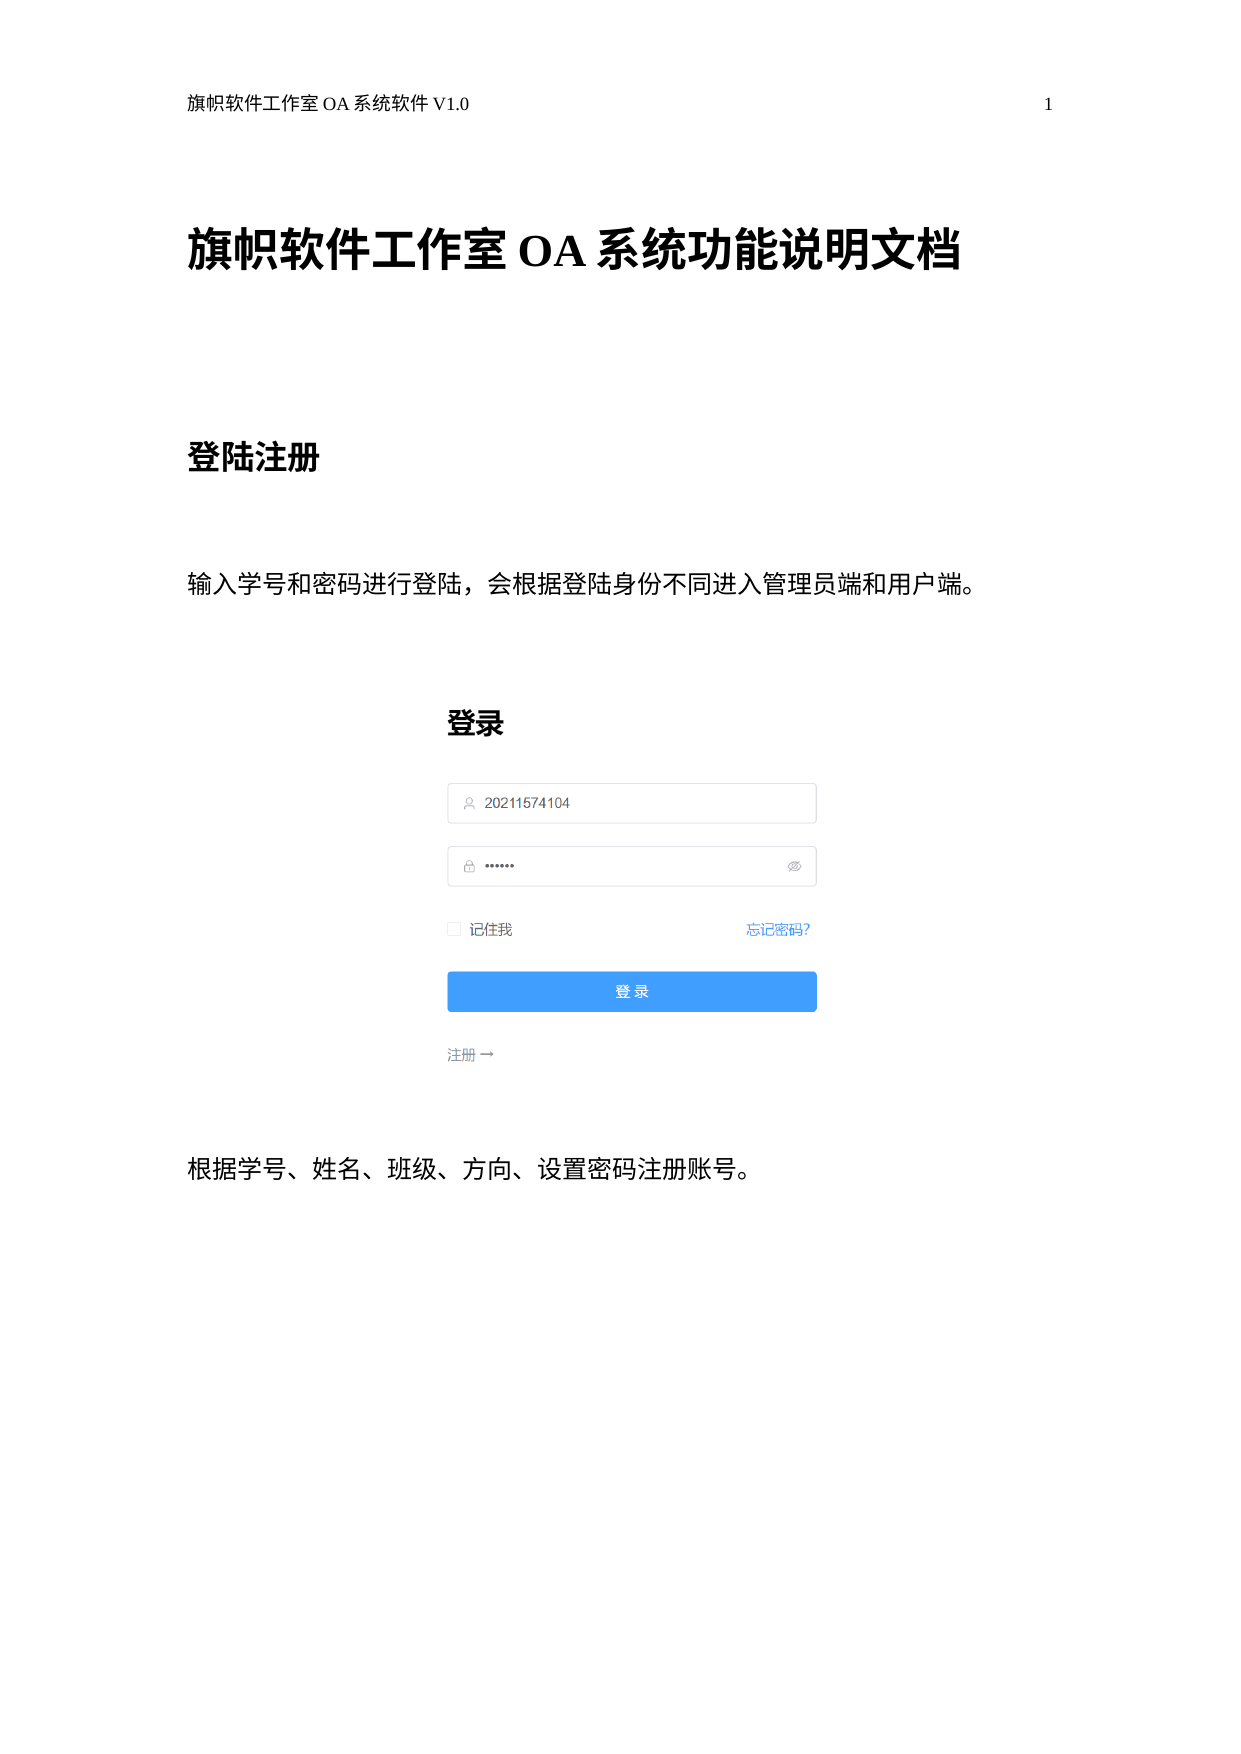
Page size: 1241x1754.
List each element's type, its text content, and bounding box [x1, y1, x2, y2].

text 输入学号和密码进行登陆，会根据登陆身份不同进入管理员端和用户端。 [187, 550, 1053, 615]
subtitle 旗帜软件工作室OA系统功能说明文档 [187, 197, 1053, 295]
picture [349, 615, 891, 1129]
subtitle 登陆注册 [187, 423, 1053, 488]
text 根据学号、姓名、班级、方向、设置密码注册账号。 [187, 1135, 1053, 1200]
